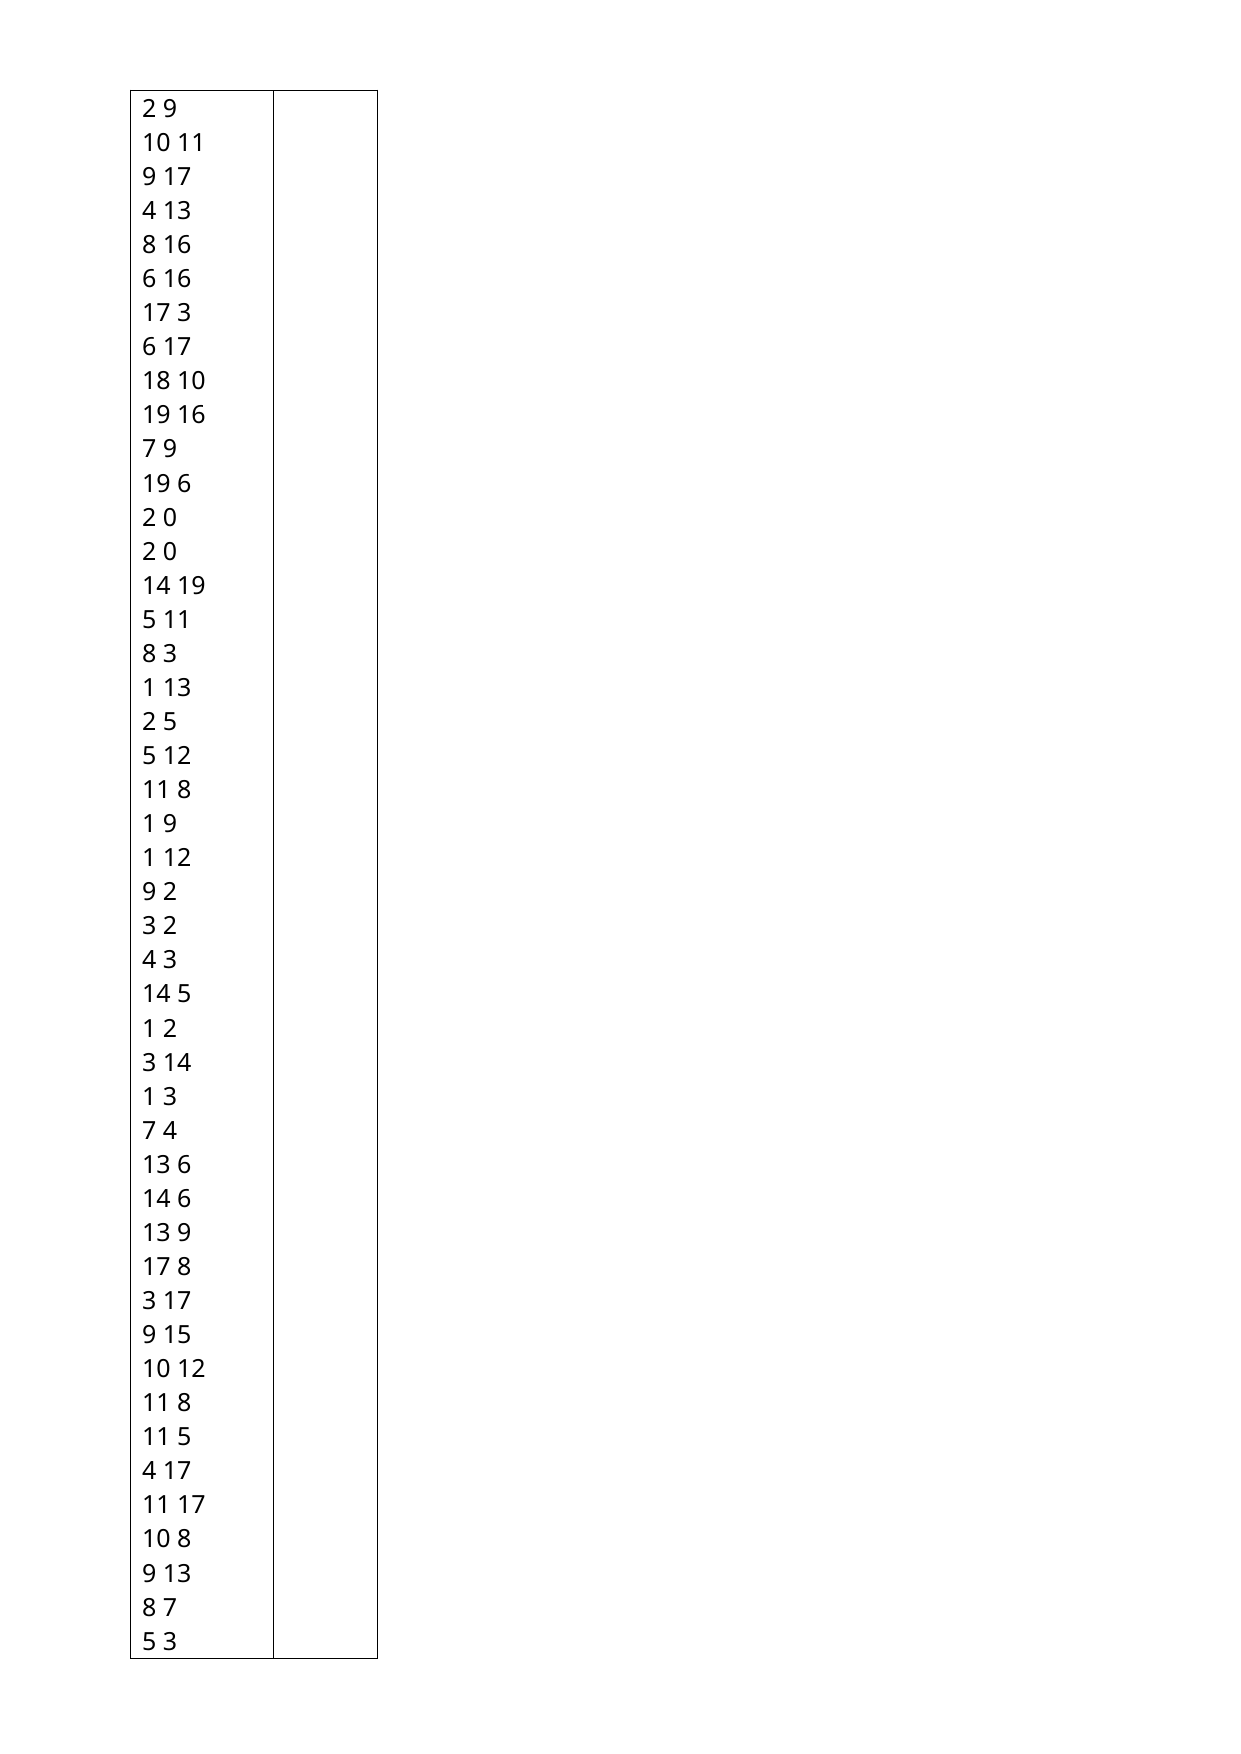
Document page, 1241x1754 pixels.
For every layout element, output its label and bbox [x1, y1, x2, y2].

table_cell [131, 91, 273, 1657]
table_cell [274, 91, 377, 1657]
